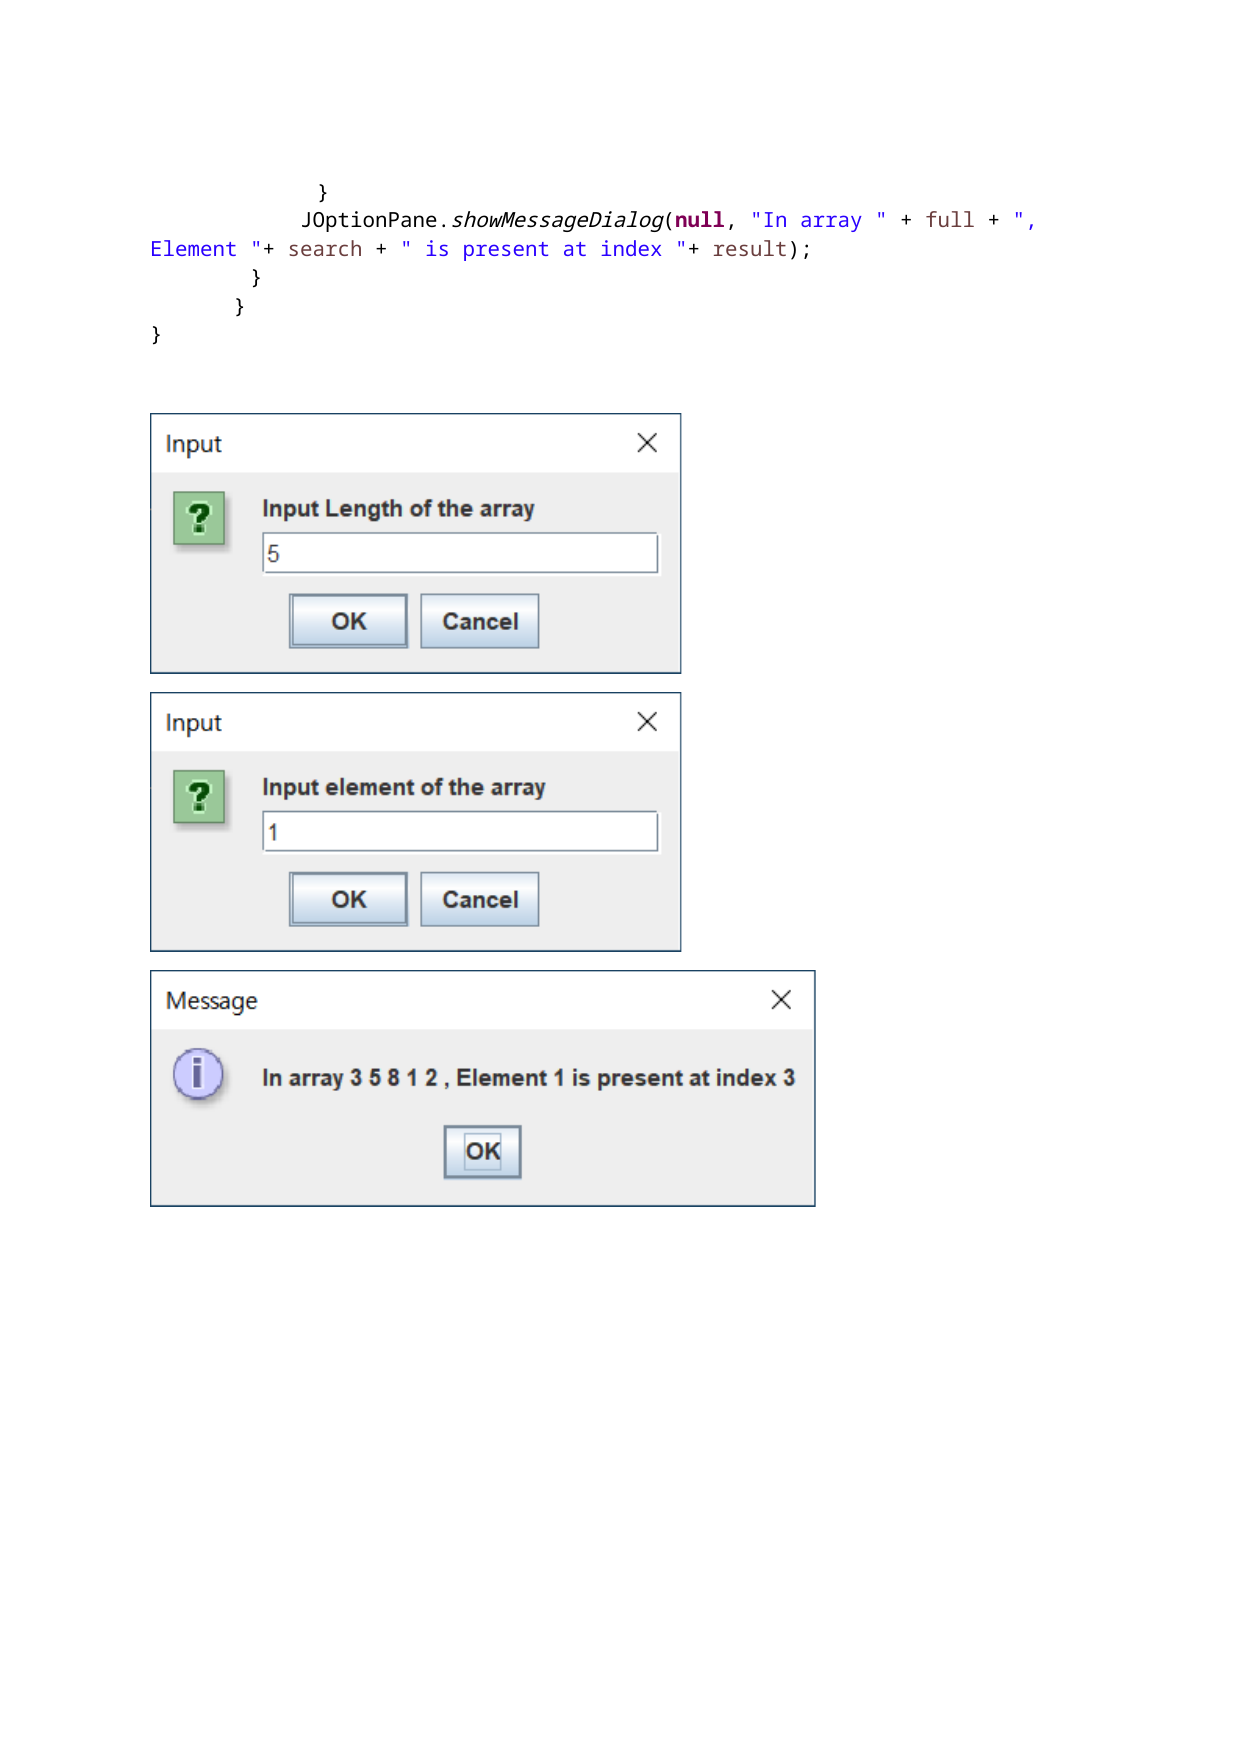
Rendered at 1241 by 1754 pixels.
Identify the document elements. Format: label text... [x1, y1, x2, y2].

text } [150, 319, 1090, 348]
text JOptionPane.showMessageDialog(null, "In array " + full + ", Element "+ search + " is present at index "+ result); [150, 206, 1090, 262]
text } [150, 177, 1090, 206]
picture [150, 970, 816, 1207]
text } [150, 262, 1090, 291]
text } [150, 291, 1090, 319]
picture [150, 692, 682, 952]
picture [150, 413, 682, 674]
